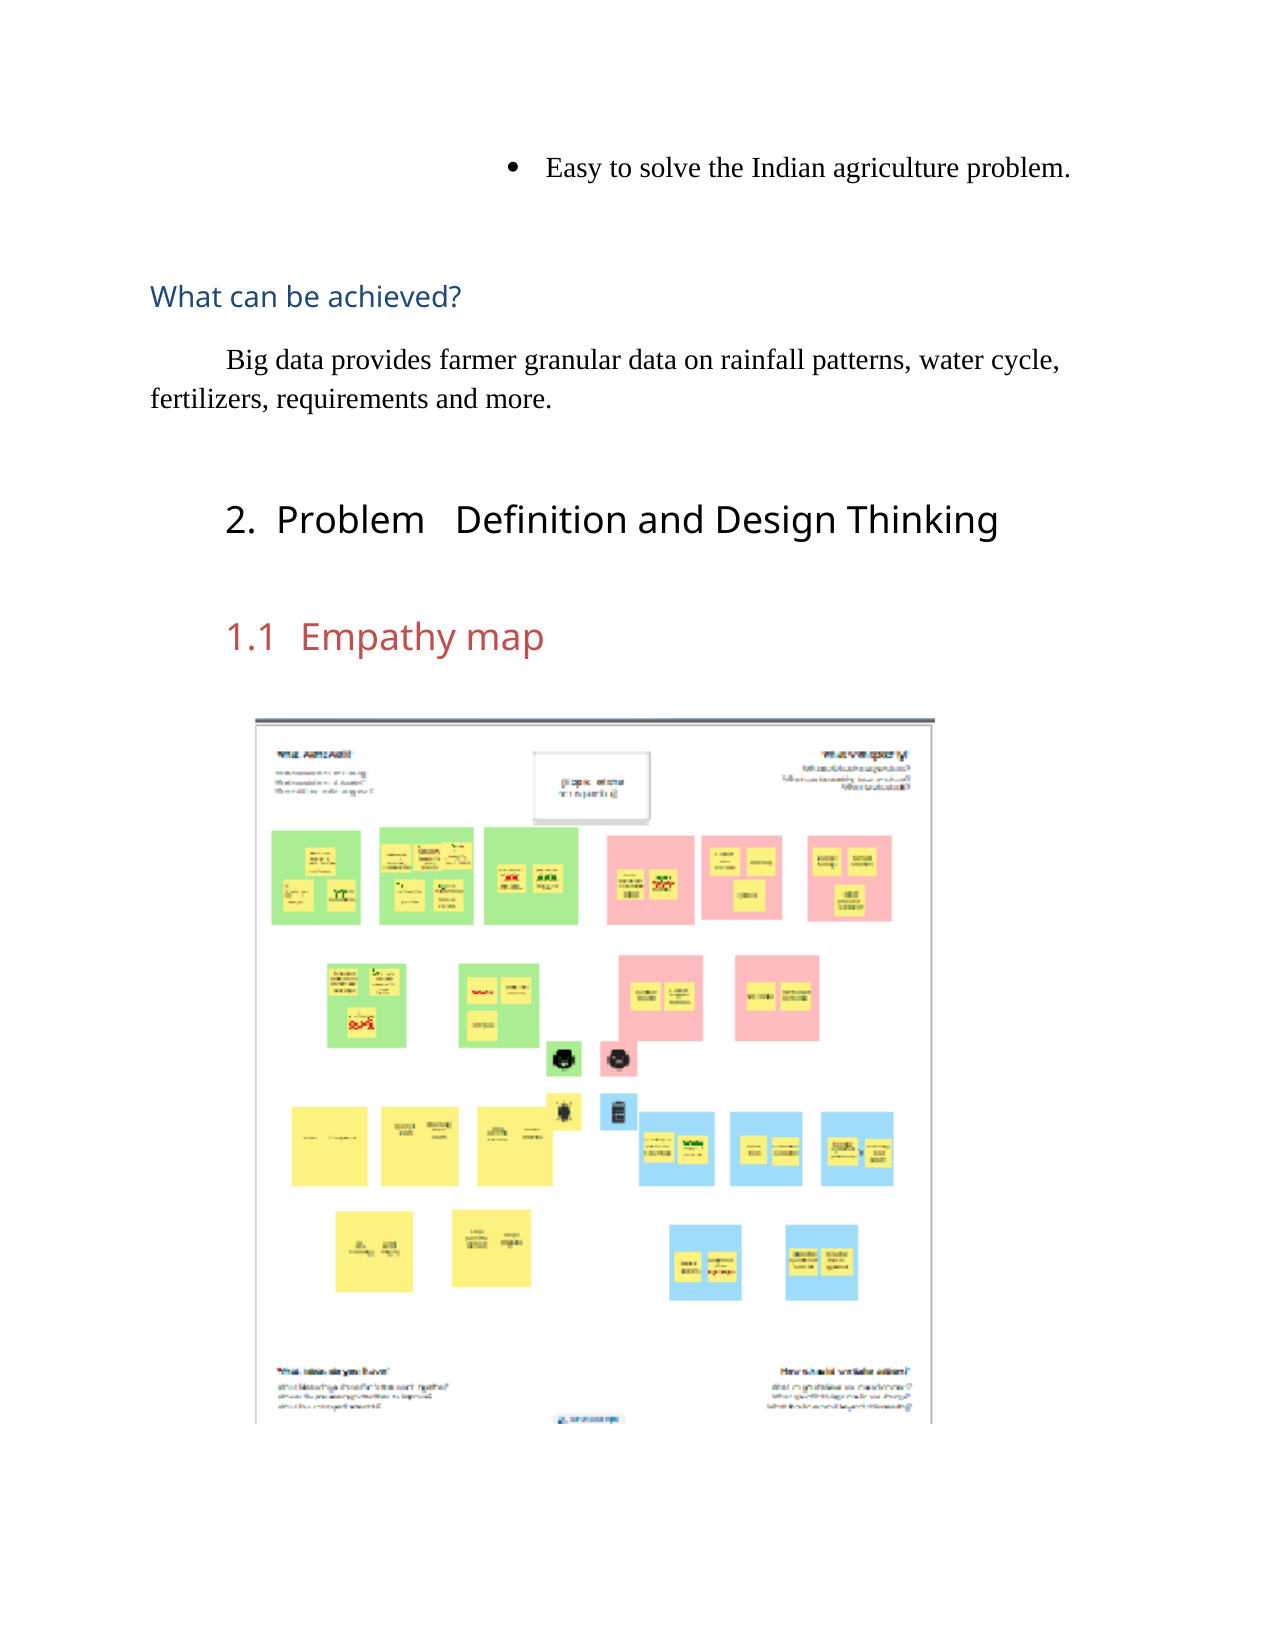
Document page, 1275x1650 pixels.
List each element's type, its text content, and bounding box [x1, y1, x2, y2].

picture [255, 718, 935, 1424]
text Big data provides farmer granular data on rainfall patterns, water cycle, fertilizers, requirements and more. [150, 342, 1125, 414]
list 2. Problem Definition and Design Thinking [225, 493, 1125, 544]
text What can be achieved? [150, 276, 1125, 316]
list Empathy map [225, 611, 1125, 662]
list Easy to solve the Indian agriculture problem. [508, 150, 1125, 184]
